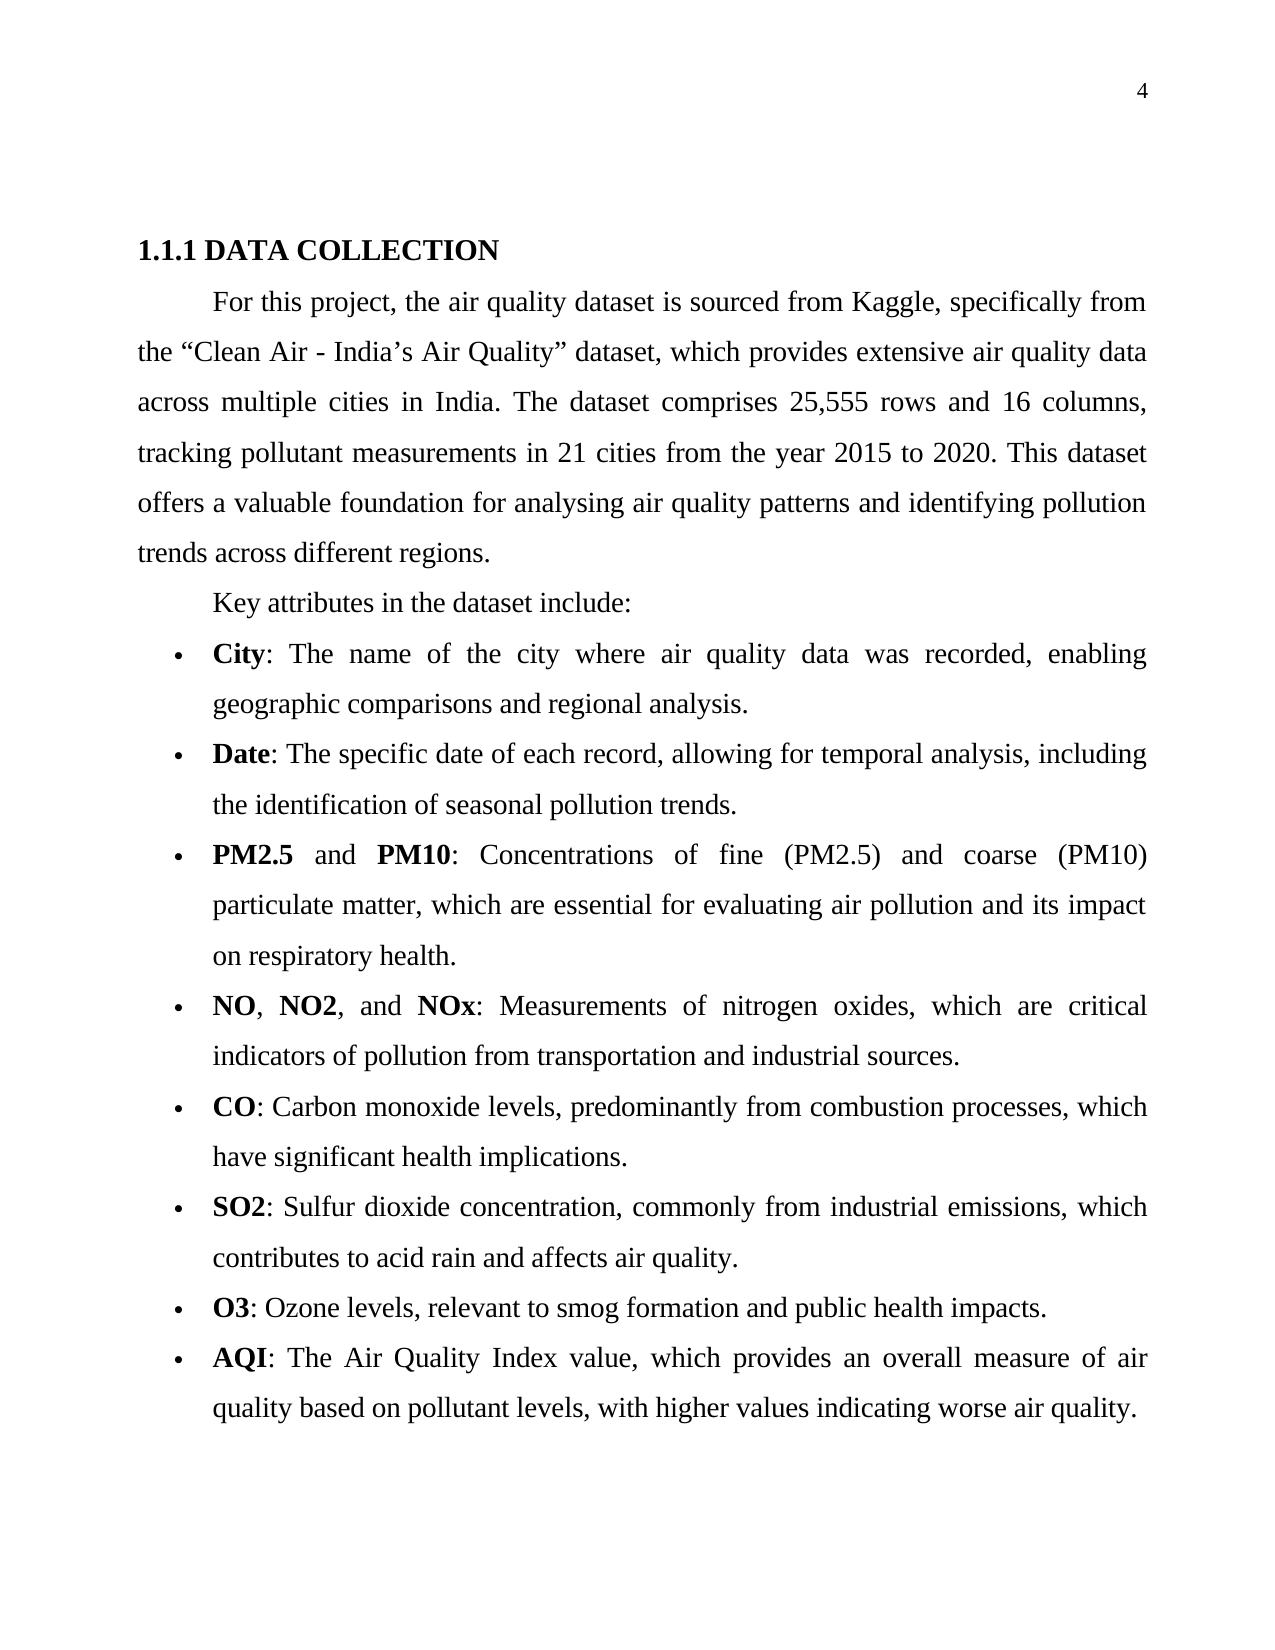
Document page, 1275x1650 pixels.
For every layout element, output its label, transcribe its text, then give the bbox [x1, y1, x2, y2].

list City: The name of the city where air quality data was recorded, enabling geographic comparisons and regional analysis. [175, 636, 1148, 720]
list NO, NO2, and NOx: Measurements of nitrogen oxides, which are critical indicators of pollution from transportation and industrial sources. [175, 988, 1148, 1072]
list AQI: The Air Quality Index value, which provides an overall measure of air quality based on pollutant levels, with higher values indicating worse air quality. [175, 1340, 1148, 1424]
list O3: Ozone levels, relevant to smog formation and public health impacts. [175, 1290, 1148, 1323]
list PM2.5 and PM10: Concentrations of fine (PM2.5) and coarse (PM10) particulate matter, which are essential for evaluating air pollution and its impact on respiratory health. [175, 837, 1148, 971]
text Key attributes in the dataset include: [137, 586, 1148, 619]
text For this project, the air quality dataset is sourced from Kaggle, specifically from the “Clean Air - India’s Air Quality” dataset, which provides extensive air quality data across multiple cities in India. The dataset comprises 25,555 rows and 16 columns, tracking pollutant measurements in 21 cities from the year 2015 to 2020. This dataset offers a valuable foundation for analysing air quality patterns and identifying pollution trends across different regions. [137, 284, 1148, 569]
text 1.1.1 DATA COLLECTION [137, 232, 1148, 266]
list CO: Carbon monoxide levels, predominantly from combustion processes, which have significant health implications. [175, 1089, 1148, 1173]
list SO2: Sulfur dioxide concentration, commonly from industrial emissions, which contributes to acid rain and affects air quality. [175, 1189, 1148, 1273]
list Date: The specific date of each record, allowing for temporal analysis, including the identification of seasonal pollution trends. [175, 737, 1148, 820]
